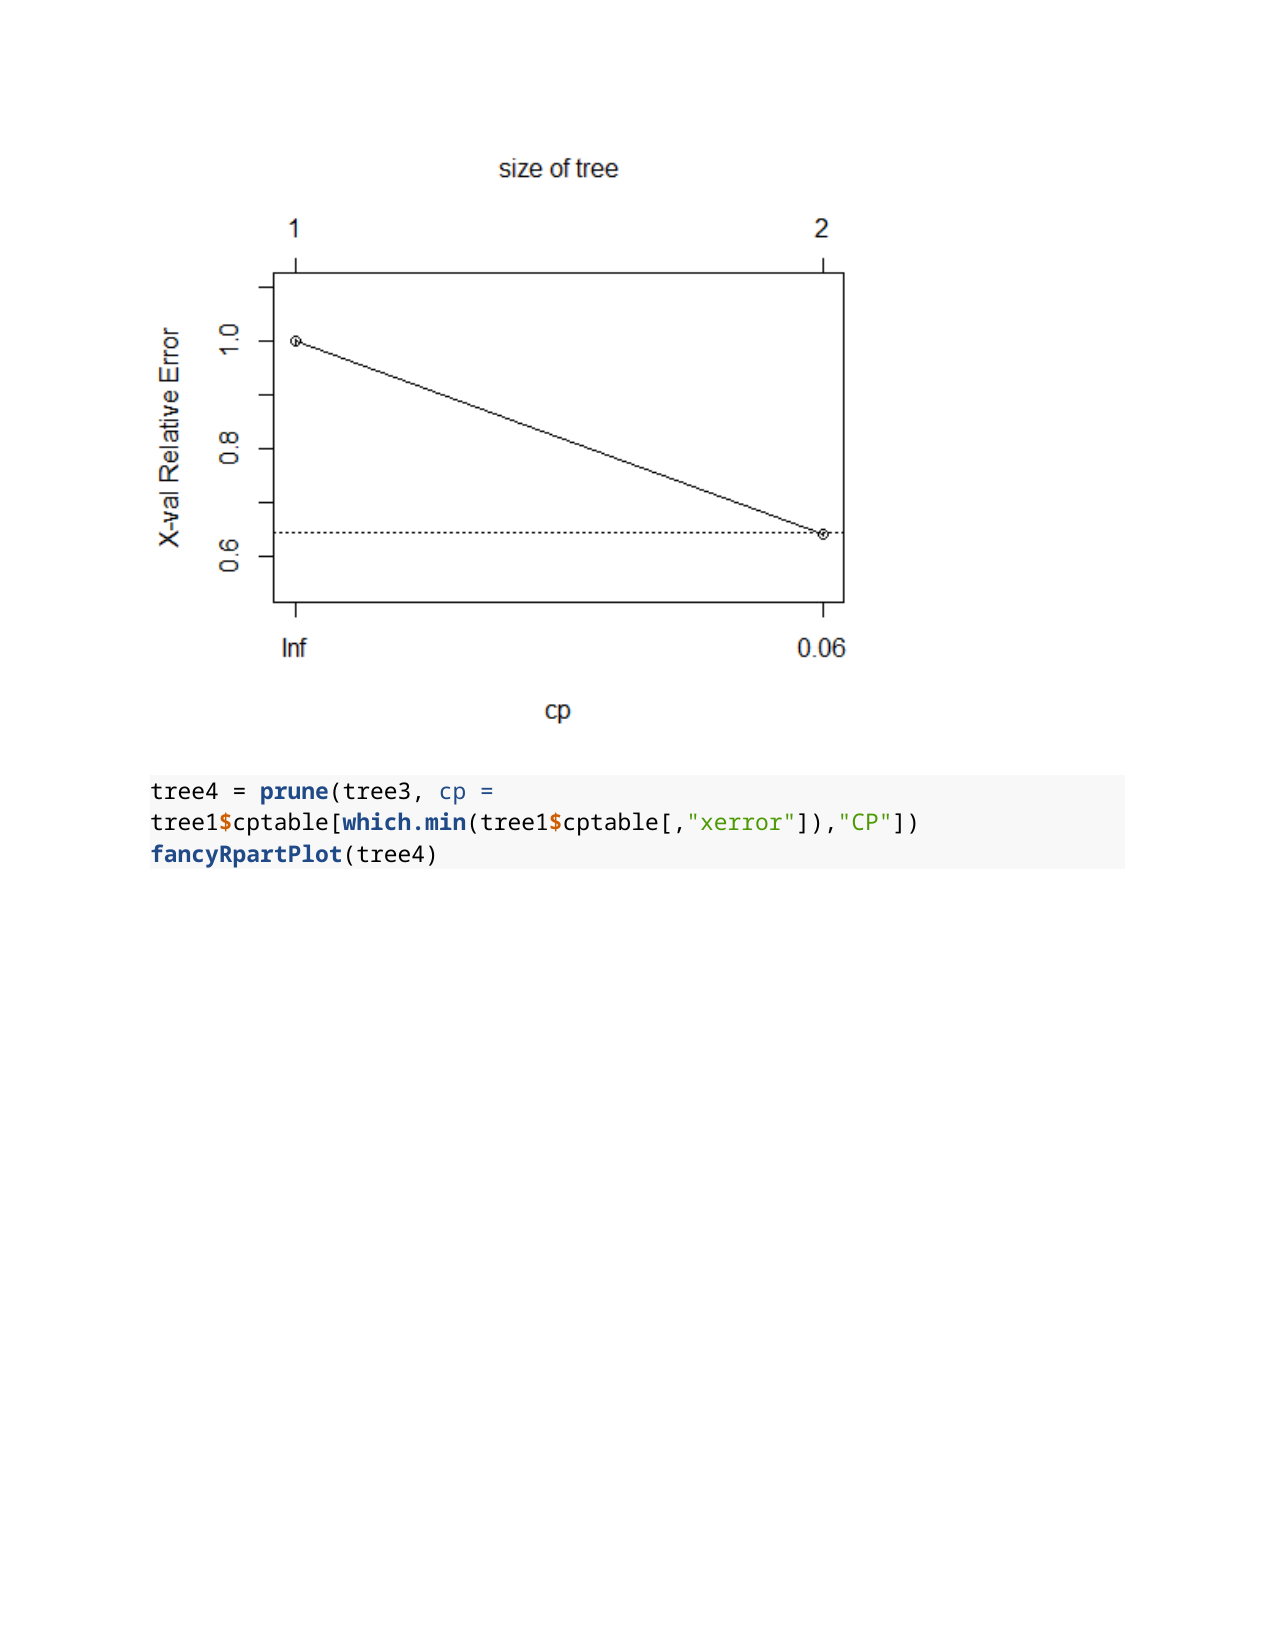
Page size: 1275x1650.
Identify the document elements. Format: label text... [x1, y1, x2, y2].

text tree4 = prune(tree3, cp = tree1$cptable[which.min(tree1$cptable[,"xerror"]),"CP"]) fancyRpartPlot(tree4) [439, 775, 1125, 869]
picture [150, 150, 908, 757]
